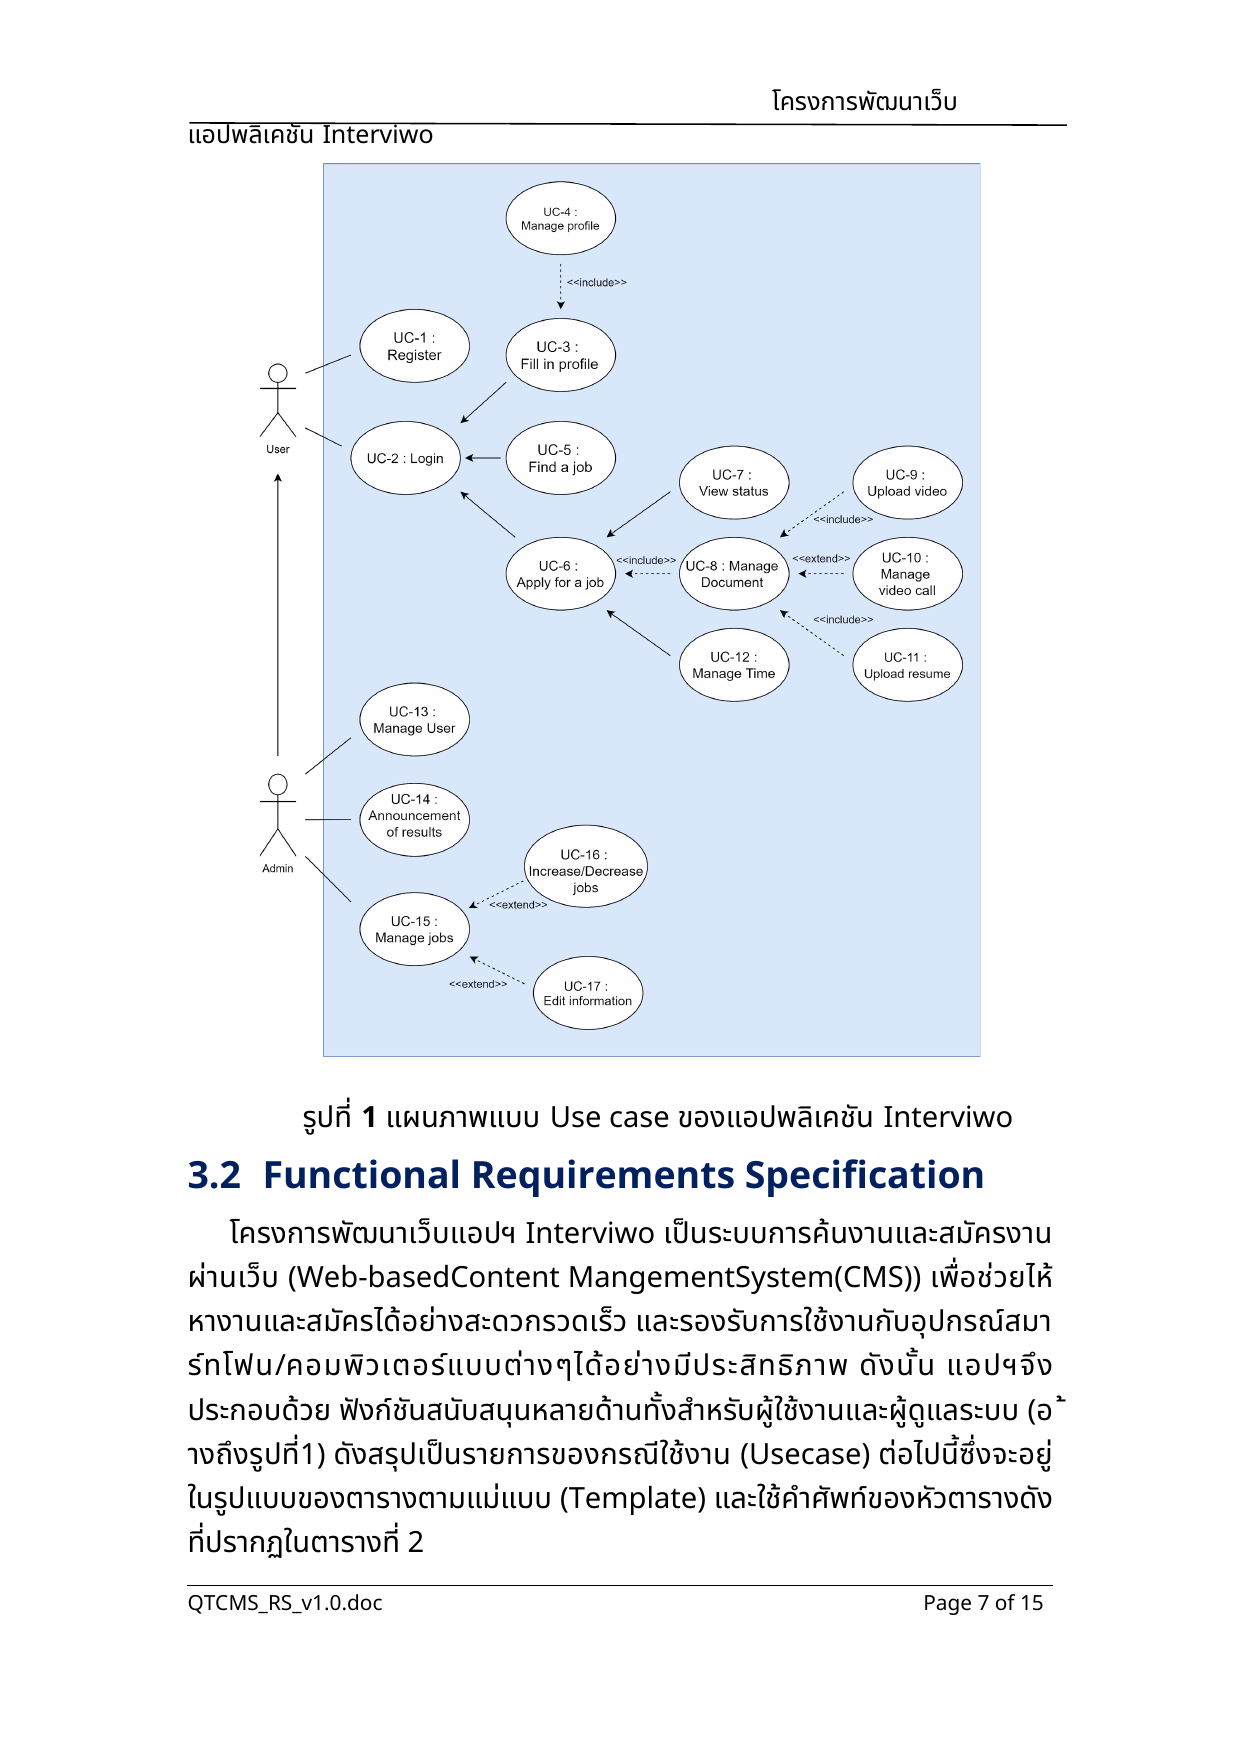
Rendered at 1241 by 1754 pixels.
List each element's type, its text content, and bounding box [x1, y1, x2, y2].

subtitle Functional Requirements Specification [187, 1148, 1053, 1199]
text รูปที่ 1 แผนภาพแบบ Use case ของแอปพลิเคชัน Interviwo [187, 1096, 1053, 1136]
text โครงการพัฒนาเว็บแอปฯ Interviwo เป็นระบบการค้นงานและสมัครงานผ่านเว็บ (Web-basedContent MangementSystem(CMS)) เพื่อช่วยไห้หางานและสมัครได้อย่างสะดวกรวดเร็ว และรองรับการใช้งานกับอุปกรณ์สมาร์ทโฟน/คอมพิวเตอร์แบบต่างๆได้อย่างมีประสิทธิภาพ ดังนั้น แอปฯจึงประกอบด้วย ฟังก์ชันสนับสนุนหลายด้านทั้งสำหรับผู้ใช้งานและผู้ดูแลระบบ (อ้างถึงรูปที่1) ดังสรุปเป็นรายการของกรณีใช้งาน (Usecase) ต่อไปนี้ซึ่งจะอยู่ในรูปแบบของตารางตามแม่แบบ (Template) และใช้คำศัพท์ของหัวตารางดังที่ปรากฏในตารางที่ 2 [187, 1212, 1053, 1566]
picture [259, 163, 981, 1057]
